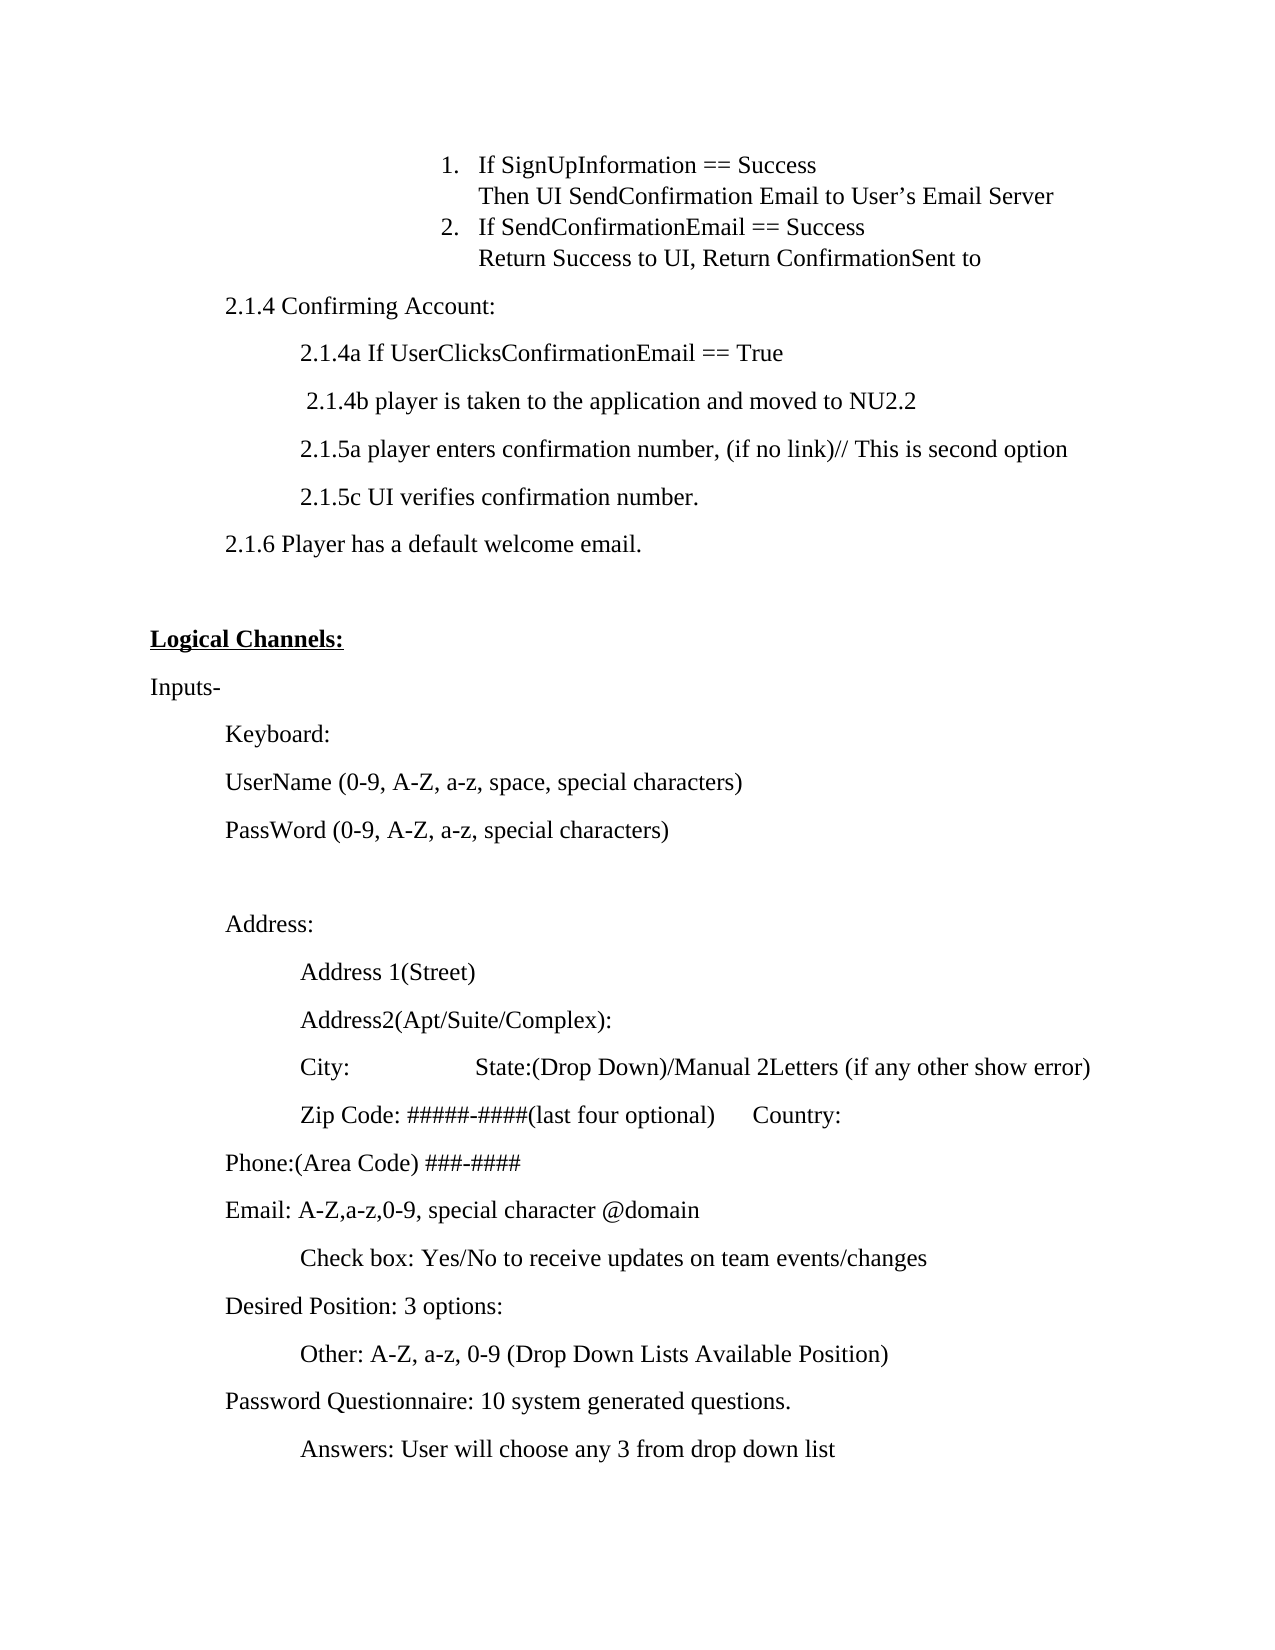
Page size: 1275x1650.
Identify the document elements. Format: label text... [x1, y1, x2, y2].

text Address 1(Street) [225, 957, 1125, 986]
text 2.1.4b player is taken to the application and moved to NU2.2 [225, 386, 1125, 415]
text Email: A-Z,a-z,0-9, special character @domain [225, 1196, 1125, 1224]
text Phone:(Area Code) ###-#### [225, 1148, 1125, 1177]
list Then UI SendConfirmation Email to User’s Email Server [478, 181, 1125, 210]
text 2.1.4a If UserClicksConfirmationEmail == True [225, 338, 1125, 367]
text UserName (0-9, A-Z, a-z, space, special characters) [150, 767, 1125, 796]
text Address2(Apt/Suite/Complex): [225, 1005, 1125, 1033]
text City: State:(Drop Down)/Manual 2Letters (if any other show error) [225, 1052, 1125, 1081]
text Address: [150, 909, 1125, 938]
text PassWord (0-9, A-Z, a-z, special characters) [150, 815, 1125, 843]
list Return Success to UI, Return ConfirmationSent to [478, 243, 1125, 272]
text 2.1.4 Confirming Account: [225, 291, 1125, 319]
text Desired Position: 3 options: [225, 1291, 1125, 1320]
text Answers: User will choose any 3 from drop down list [225, 1434, 1125, 1463]
list If SendConfirmationEmail == Success [441, 212, 1125, 241]
text Inputs- [150, 672, 1125, 700]
text 2.1.5c UI verifies confirmation number. [225, 482, 1125, 510]
list If SignUpInformation == Success [441, 150, 1125, 179]
text Check box: Yes/No to receive updates on team events/changes [225, 1243, 1125, 1272]
text 2.1.5a player enters confirmation number, (if no link)// This is second option [300, 434, 1125, 463]
text Zip Code: #####-####(last four optional) Country: [225, 1100, 1125, 1129]
text Password Questionnaire: 10 system generated questions. [225, 1386, 1125, 1415]
text Keyboard: [150, 719, 1125, 748]
text 2.1.6 Player has a default welcome email. [150, 529, 1125, 558]
text Logical Channels: [150, 624, 1125, 653]
text Other: A-Z, a-z, 0-9 (Drop Down Lists Available Position) [225, 1339, 1125, 1367]
